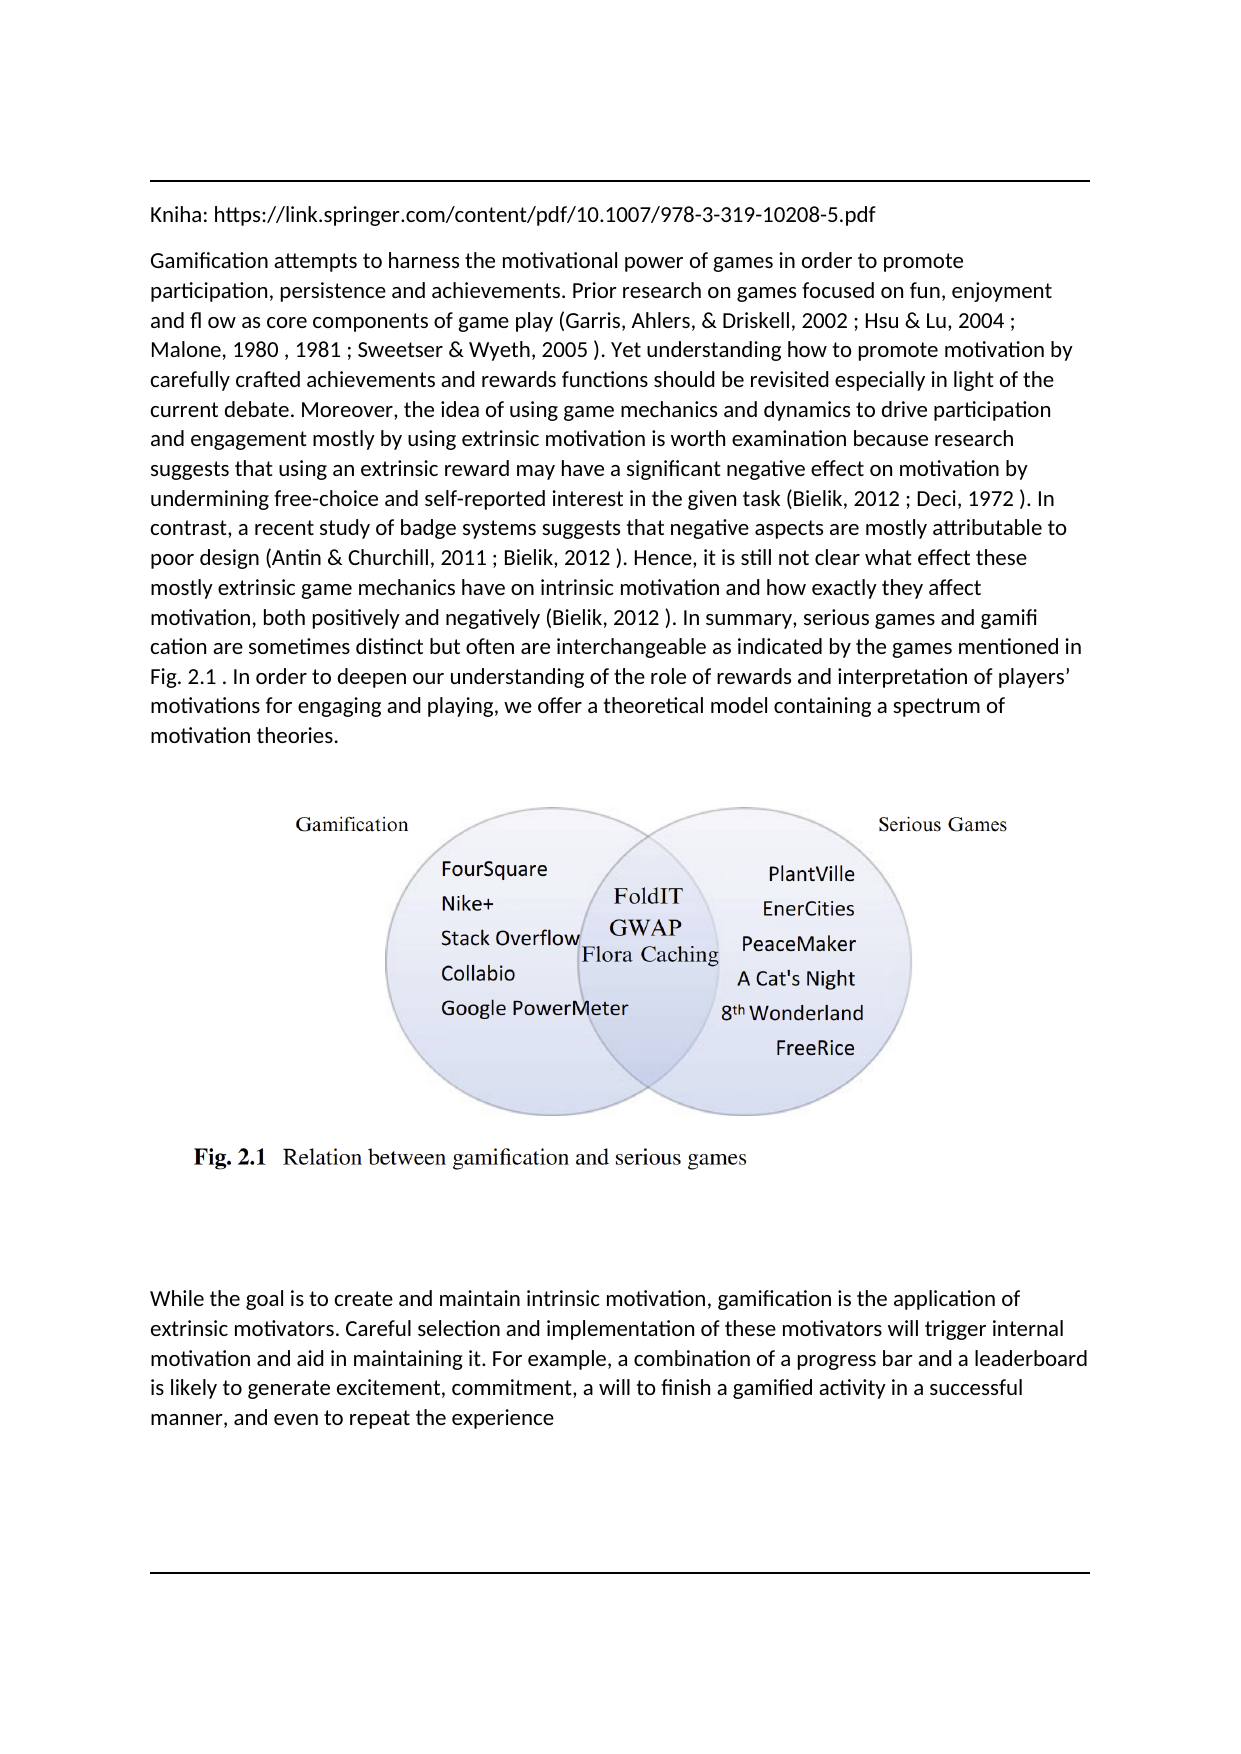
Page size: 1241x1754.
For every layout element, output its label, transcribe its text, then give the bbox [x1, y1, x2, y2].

text Gamification attempts to harness the motivational power of games in order to promote participation, persistence and achievements. Prior research on games focused on fun, enjoyment and fl ow as core components of game play (Garris, Ahlers, & Driskell, 2002 ; Hsu & Lu, 2004 ; Malone, 1980 , 1981 ; Sweetser & Wyeth, 2005 ). Yet understanding how to promote motivation by carefully crafted achievements and rewards functions should be revisited especially in light of the current debate. Moreover, the idea of using game mechanics and dynamics to drive participation and engagement mostly by using extrinsic motivation is worth examination because research suggests that using an extrinsic reward may have a significant negative effect on motivation by undermining free-choice and self-reported interest in the given task (Bielik, 2012 ; Deci, 1972 ). In contrast, a recent study of badge systems suggests that negative aspects are mostly attributable to poor design (Antin & Churchill, 2011 ; Bielik, 2012 ). Hence, it is still not clear what effect these mostly extrinsic game mechanics have on intrinsic motivation and how exactly they affect motivation, both positively and negatively (Bielik, 2012 ). In summary, serious games and gamifi cation are sometimes distinct but often are interchangeable as indicated by the games mentioned in Fig. 2.1 . In order to deepen our understanding of the role of rewards and interpretation of players’ motivations for engaging and playing, we offer a theoretical model containing a spectrum of motivation theories. [150, 246, 1090, 749]
text Kniha: https://link.springer.com/content/pdf/10.1007/978-3-319-10208-5.pdf [150, 200, 1090, 228]
text While the goal is to create and maintain intrinsic motivation, gamification is the application of extrinsic motivators. Careful selection and implementation of these motivators will trigger internal motivation and aid in maintaining it. For example, a combination of a progress bar and a leaderboard is likely to generate excitement, commitment, a will to finish a gamified activity in a successful manner, and even to repeat the experience [150, 1284, 1090, 1431]
picture [150, 767, 1091, 1220]
